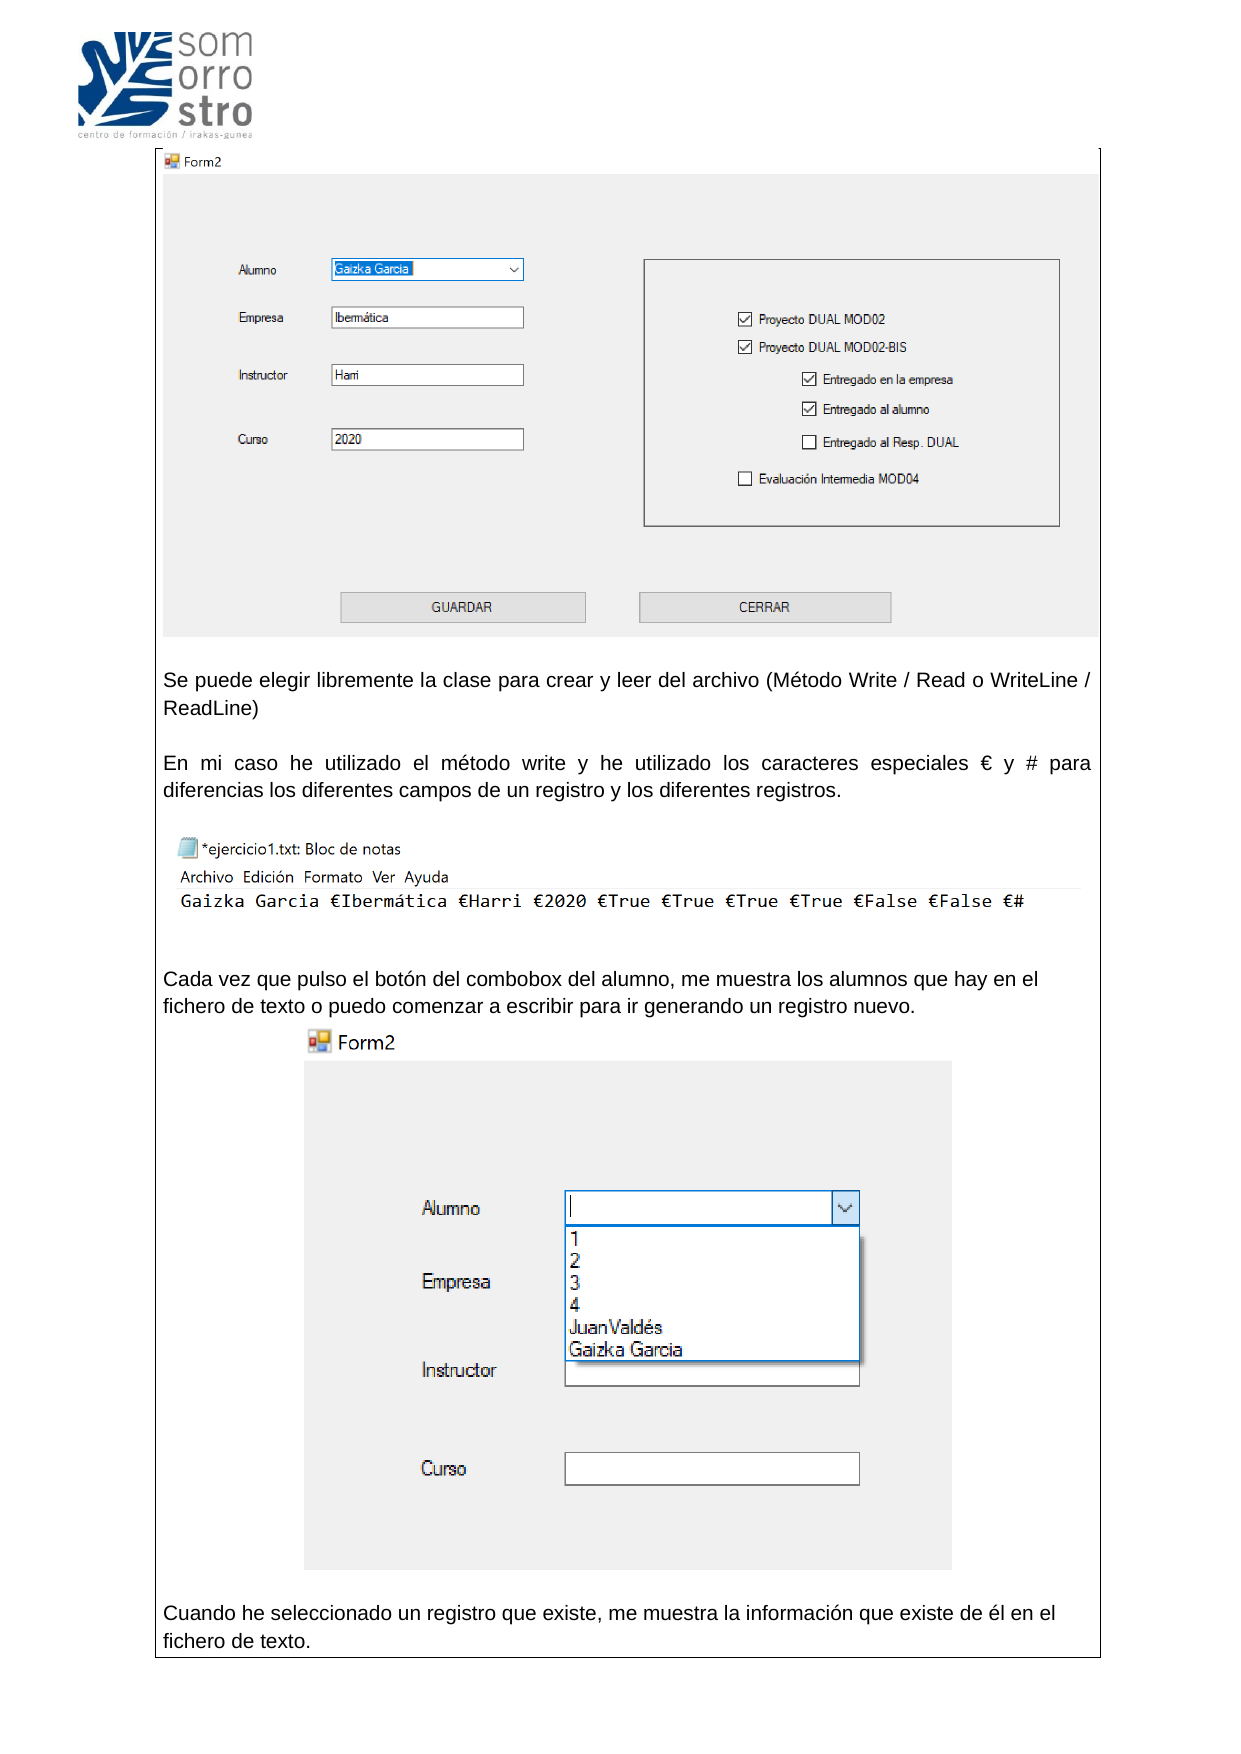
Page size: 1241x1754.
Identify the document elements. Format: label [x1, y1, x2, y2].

picture [304, 1021, 952, 1570]
picture [78, 32, 252, 139]
picture [162, 148, 1099, 637]
table_cell [156, 149, 1100, 1657]
picture [175, 833, 1081, 935]
